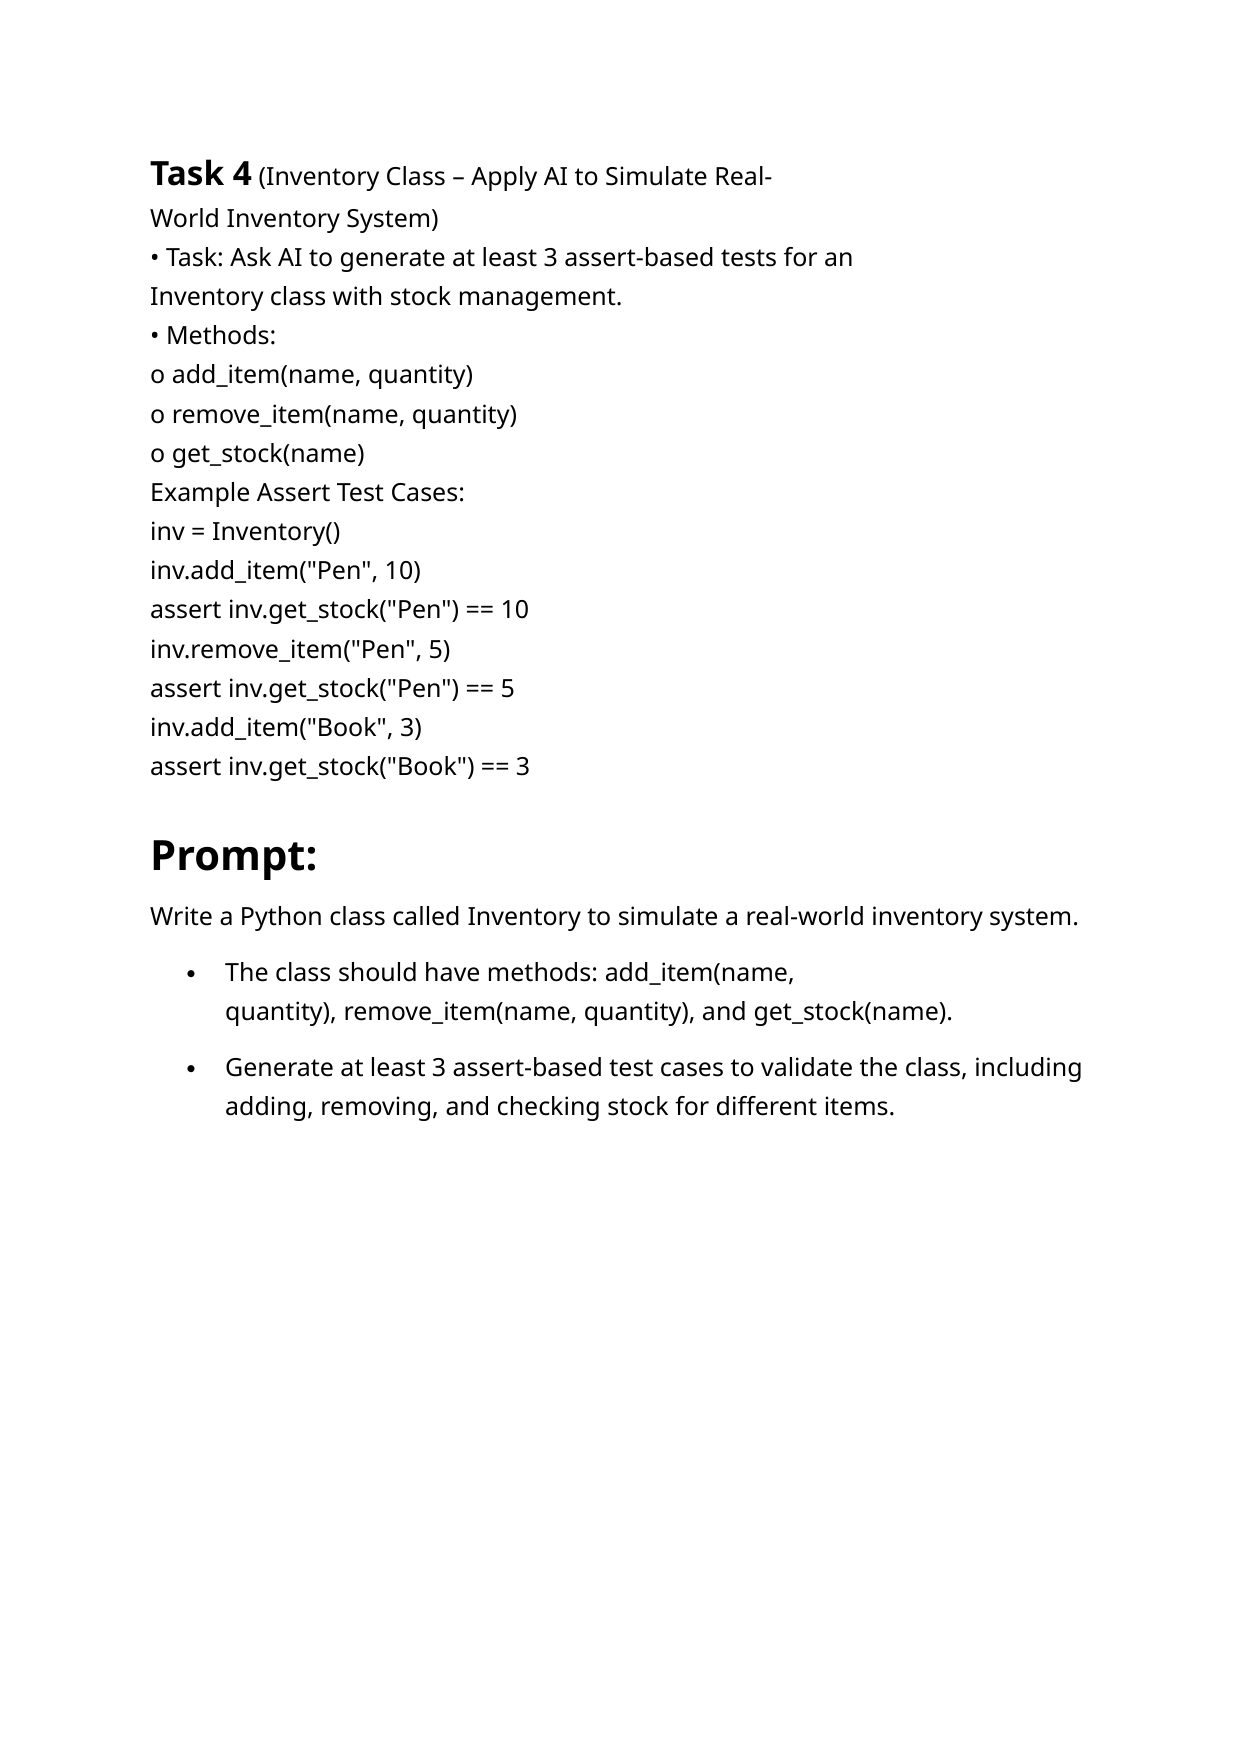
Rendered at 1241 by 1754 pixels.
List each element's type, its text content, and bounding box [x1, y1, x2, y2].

list The class should have methods: add_item(name, quantity), remove_item(name, quantity), and get_stock(name). [187, 955, 1090, 1028]
text Task 4 (Inventory Class – Apply AI to Simulate Real- World Inventory System) • Task: Ask AI to generate at least 3 assert-based tests for an Inventory class with stock management. • Methods: o add_item(name, quantity) o remove_item(name, quantity) o get_stock(name) Example Assert Test Cases: inv = Inventory() inv.add_item("Pen", 10) assert inv.get_stock("Pen") == 10 inv.remove_item("Pen", 5) assert inv.get_stock("Pen") == 5 inv.add_item("Book", 3) assert inv.get_stock("Book") == 3 [150, 150, 1090, 783]
text Write a Python class called Inventory to simulate a real-world inventory system. [150, 899, 1090, 933]
subtitle Prompt: [150, 826, 1090, 882]
list Generate at least 3 assert-based test cases to validate the class, including adding, removing, and checking stock for different items. [187, 1050, 1090, 1123]
